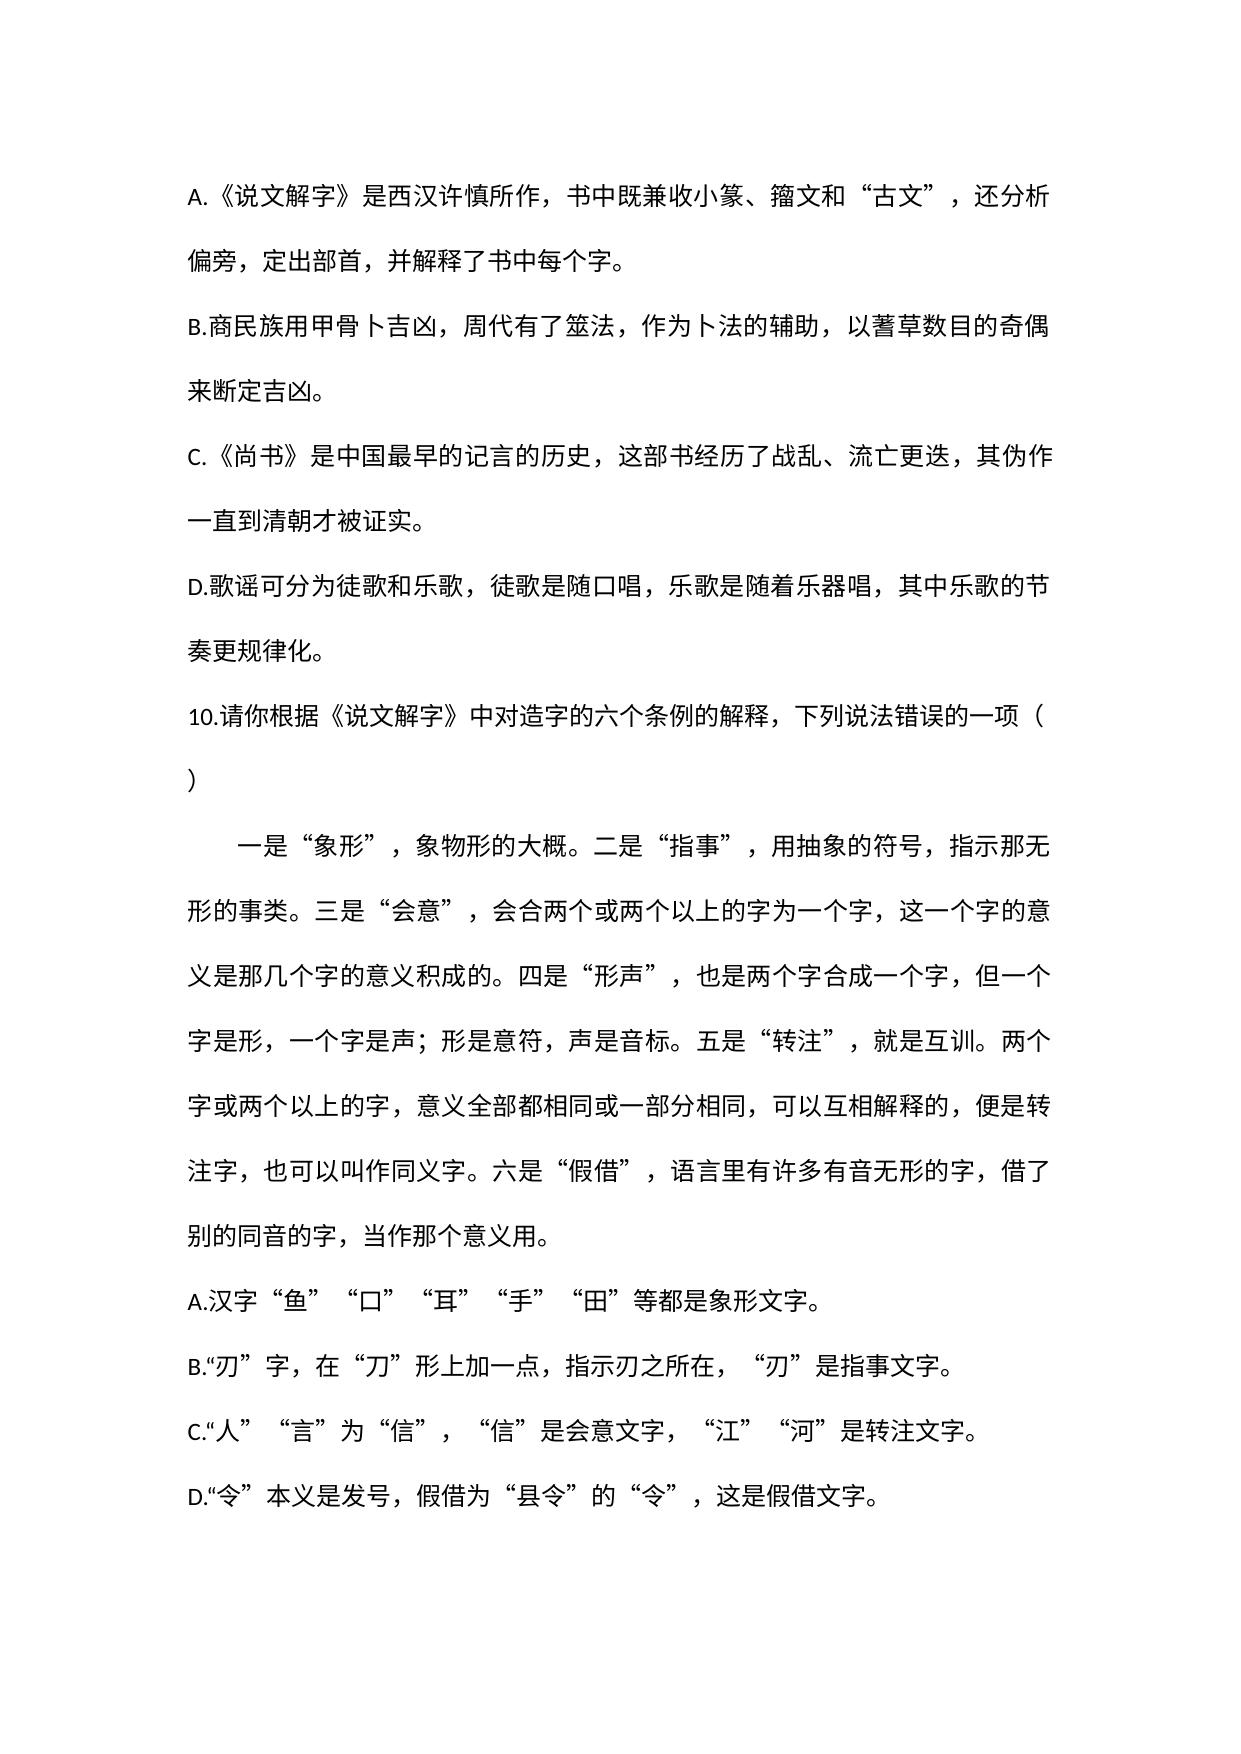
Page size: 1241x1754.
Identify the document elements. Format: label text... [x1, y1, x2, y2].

text D.歌谣可分为徒歌和乐歌，徒歌是随口唱，乐歌是随着乐器唱，其中乐歌的节奏更规律化。 [187, 552, 1053, 682]
text C.“人”“言”为“信”，“信”是会意文字，“江”“河”是转注文字。 [187, 1397, 1053, 1462]
text B.商民族用甲骨卜吉凶，周代有了筮法，作为卜法的辅助，以蓍草数目的奇偶来断定吉凶。 [187, 292, 1053, 422]
text A.《说文解字》是西汉许慎所作，书中既兼收小篆、籀文和“古文”，还分析偏旁，定出部首，并解释了书中每个字。 [187, 162, 1053, 292]
text B.“刃”字，在“刀”形上加一点，指示刃之所在，“刃”是指事文字。 [187, 1332, 1053, 1397]
text 10.请你根据《说文解字》中对造字的六个条例的解释，下列说法错误的一项（ ） [187, 682, 1053, 812]
text 一是“象形”，象物形的大概。二是“指事”，用抽象的符号，指示那无形的事类。三是“会意”，会合两个或两个以上的字为一个字，这一个字的意义是那几个字的意义积成的。四是“形声”，也是两个字合成一个字，但一个字是形，一个字是声；形是意符，声是音标。五是“转注”，就是互训。两个字或两个以上的字，意义全部都相同或一部分相同，可以互相解释的，便是转注字，也可以叫作同义字。六是“假借”，语言里有许多有音无形的字，借了别的同音的字，当作那个意义用。 [187, 812, 1053, 1267]
text A.汉字“鱼”“口”“耳”“手”“田”等都是象形文字。 [187, 1267, 1053, 1332]
text D.“令”本义是发号，假借为“县令”的“令”，这是假借文字。 [187, 1462, 1053, 1527]
text C.《尚书》是中国最早的记言的历史，这部书经历了战乱、流亡更迭，其伪作一直到清朝才被证实。 [187, 422, 1053, 552]
